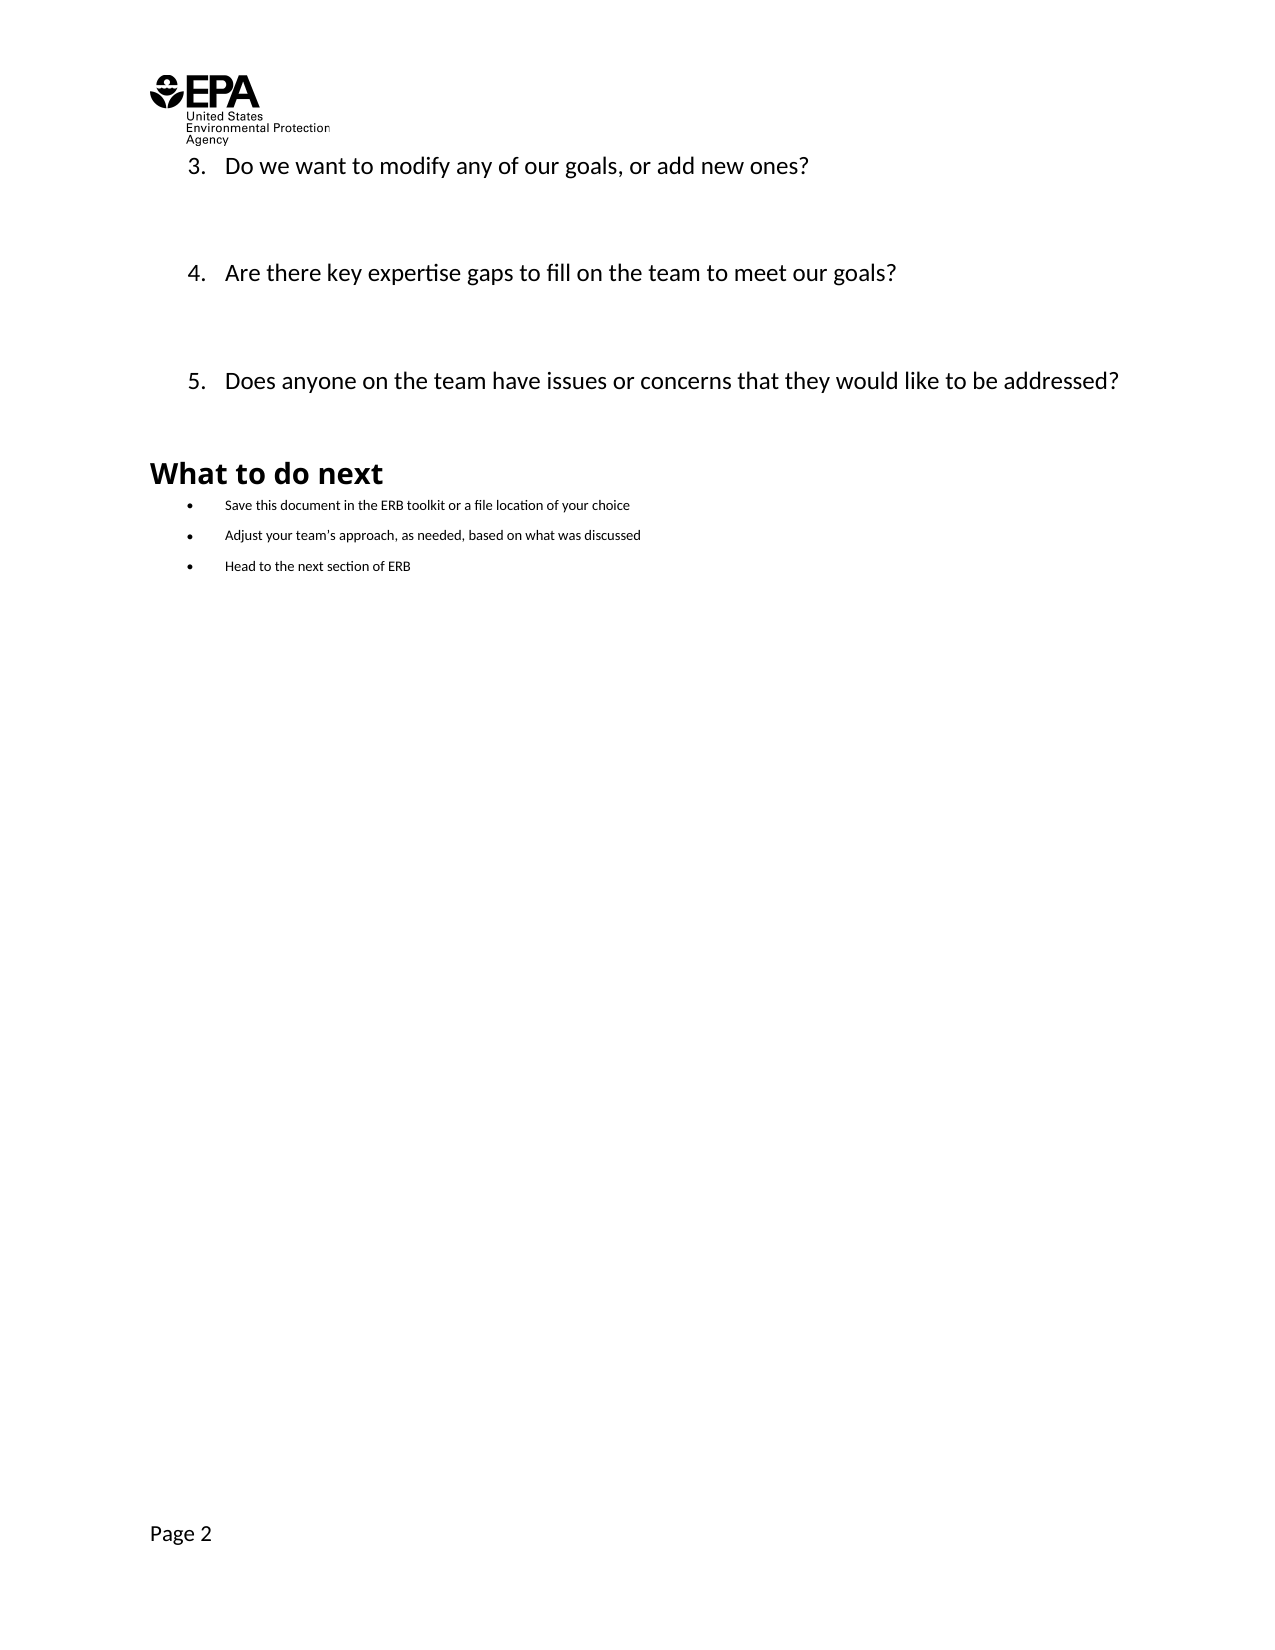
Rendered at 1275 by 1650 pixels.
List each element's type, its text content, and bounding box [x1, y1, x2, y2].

subtitle Does anyone on the team have issues or concerns that they would like to be addressed? [187, 365, 1125, 396]
subtitle What to do next [150, 453, 1125, 493]
list Head to the next section of ERB [187, 557, 1125, 587]
list Save this document in the ERB toolkit or a file location of your choice [187, 496, 1125, 526]
subtitle Do we want to modify any of our goals, or add new ones?​ [187, 150, 1125, 181]
list Adjust your team’s approach, as needed, based on what was discussed [187, 526, 1125, 557]
picture [150, 75, 330, 146]
subtitle Are there key expertise gaps to fill on the team to meet our goals?​ [187, 257, 1125, 288]
